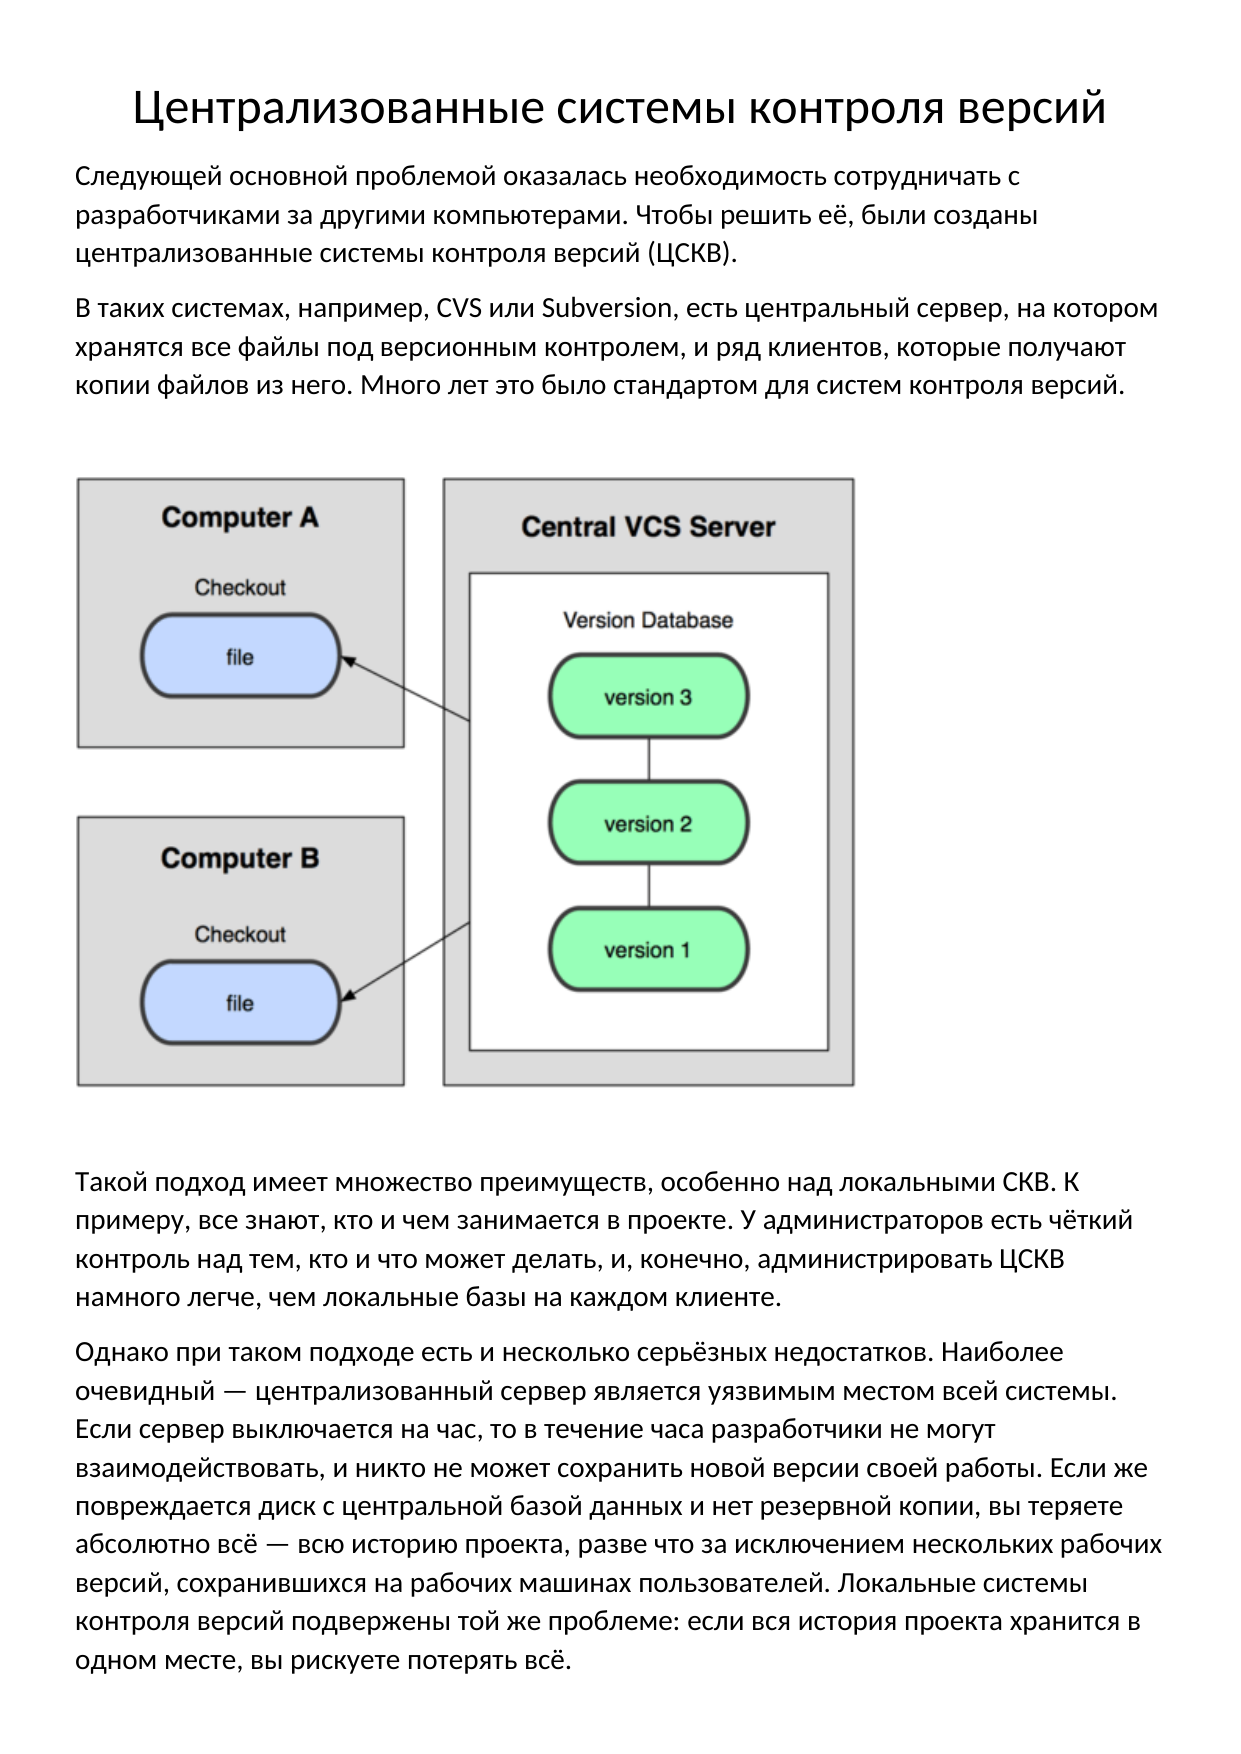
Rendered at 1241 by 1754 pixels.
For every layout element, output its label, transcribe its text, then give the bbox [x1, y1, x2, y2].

text В таких системах, например, CVS или Subversion, есть центральный сервер, на котором хранятся все файлы под версионным контролем, и ряд клиентов, которые получают копии файлов из него. Много лет это было стандартом для систем контроля версий. [75, 289, 1165, 402]
text Такой подход имеет множество преимуществ, особенно над локальными СКВ. К примеру, все знают, кто и чем занимается в проекте. У администраторов есть чёткий контроль над тем, кто и что может делать, и, конечно, администрировать ЦСКВ намного легче, чем локальные базы на каждом клиенте. [75, 1163, 1165, 1314]
text Централизованные системы контроля версий [75, 75, 1165, 136]
text Следующей основной проблемой оказалась необходимость сотрудничать с разработчиками за другими компьютерами. Чтобы решить её, были созданы централизованные системы контроля версий (ЦСКВ). [75, 157, 1165, 270]
text Однако при таком подходе есть и несколько серьёзных недостатков. Наиболее очевидный — централизованный сервер является уязвимым местом всей системы. Если сервер выключается на час, то в течение часа разработчики не могут взаимодействовать, и никто не может сохранить новой версии своей работы. Если же повреждается диск с центральной базой данных и нет резервной копии, вы теряете абсолютно всё — всю историю проекта, разве что за исключением нескольких рабочих версий, сохранившихся на рабочих машинах пользователей. Локальные системы контроля версий подвержены той же проблеме: если вся история проекта хранится в одном месте, вы рискуете потерять всё. [75, 1333, 1165, 1677]
picture [75, 476, 857, 1089]
